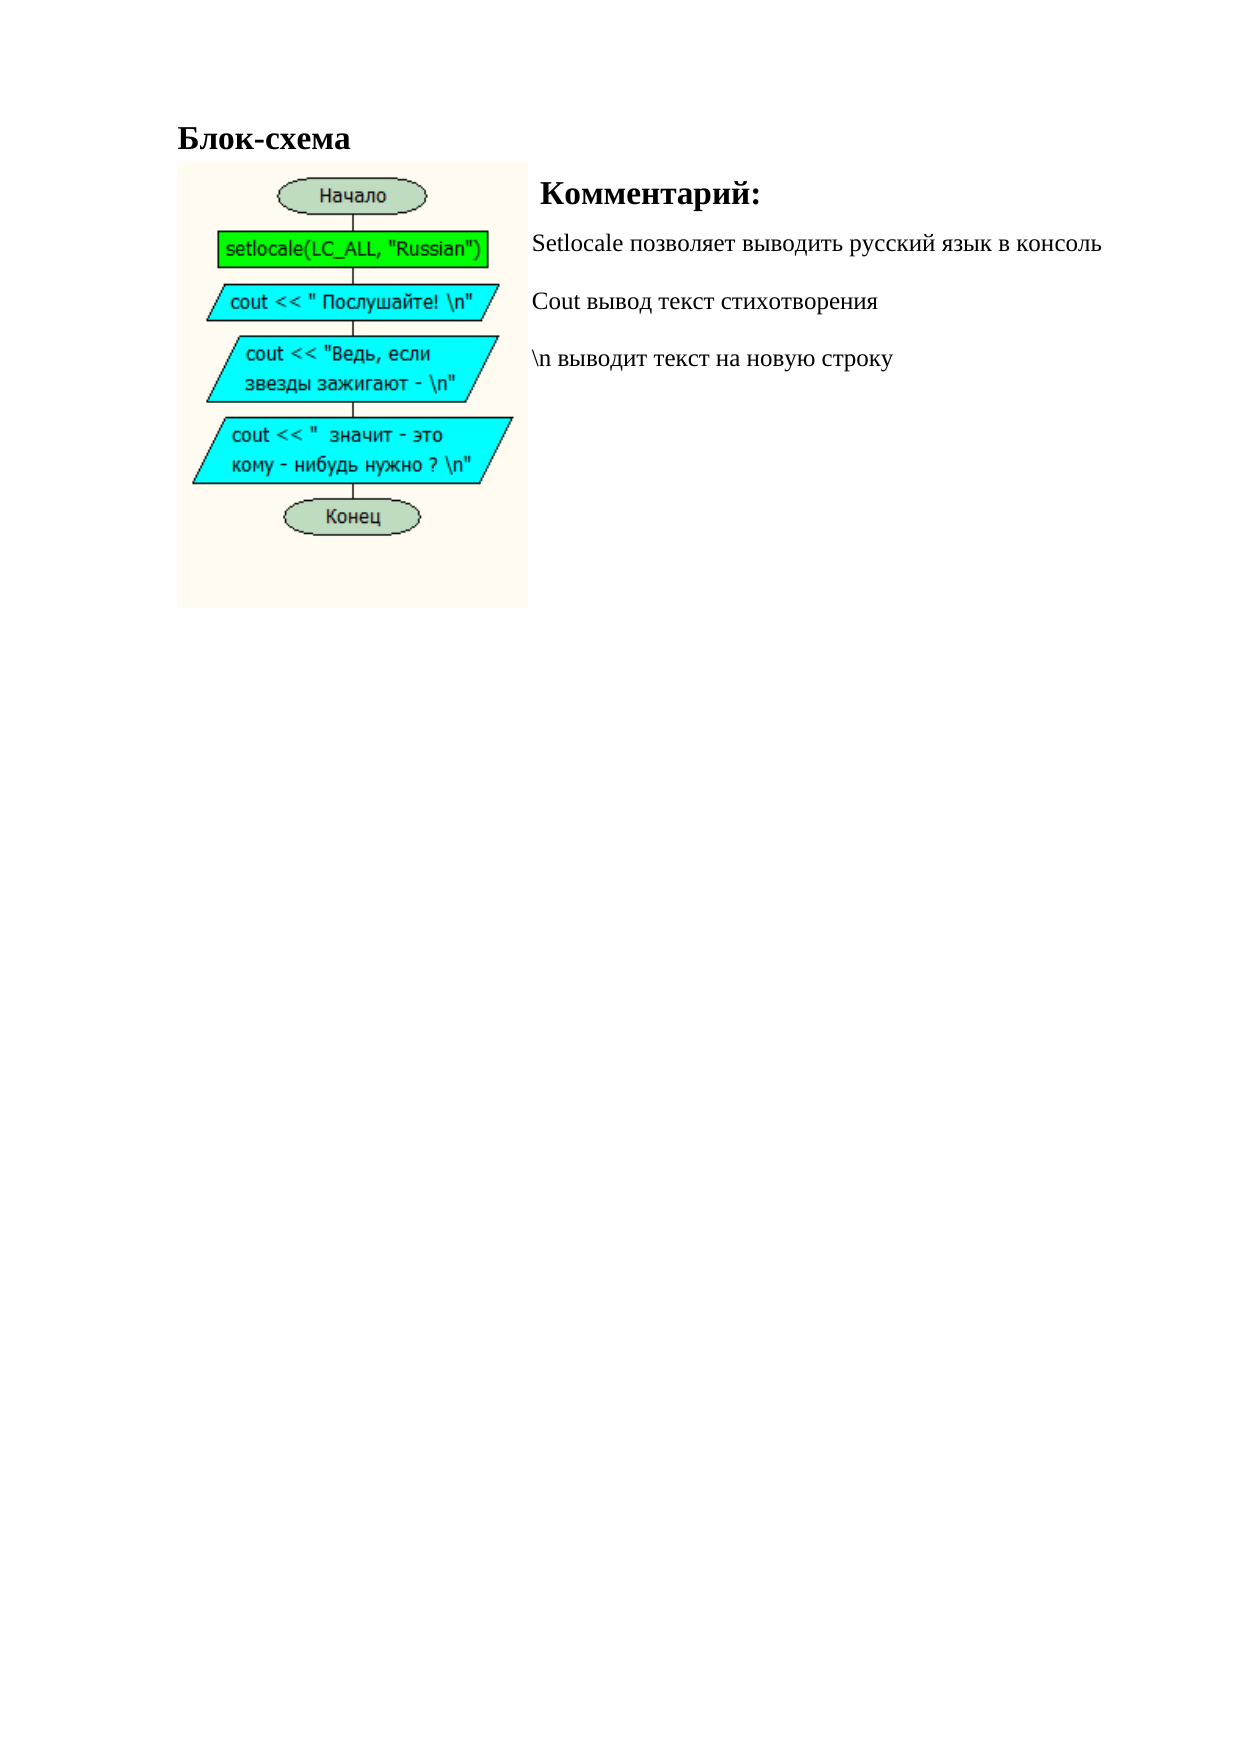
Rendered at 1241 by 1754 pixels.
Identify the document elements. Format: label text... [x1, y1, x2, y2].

text \n выводит текст на новую строку [532, 343, 1181, 372]
text Setlocale позволяет выводить русский язык в консоль [532, 228, 1181, 257]
text Блок-схема [177, 118, 1178, 156]
picture [177, 162, 528, 608]
text Комментарий: [532, 173, 1178, 212]
text Cout вывод текст стихотворения [532, 286, 1181, 315]
